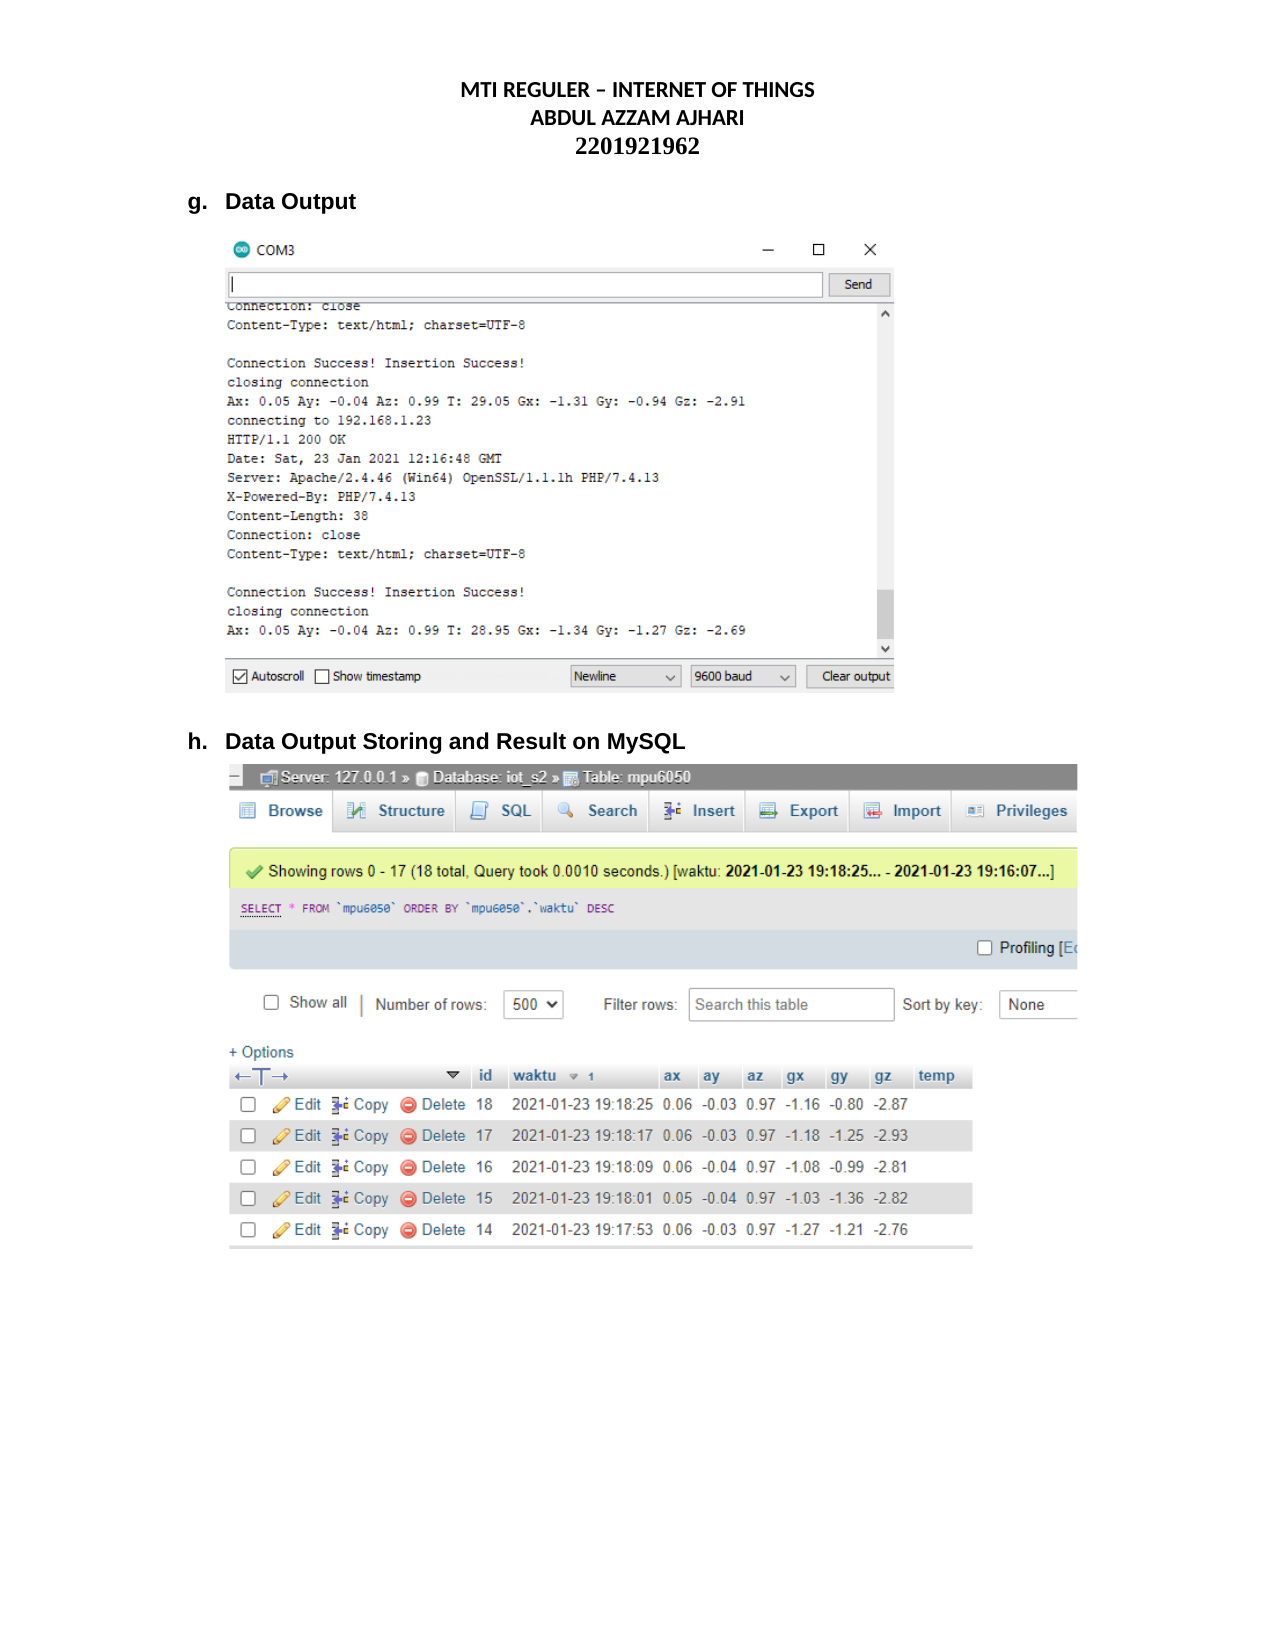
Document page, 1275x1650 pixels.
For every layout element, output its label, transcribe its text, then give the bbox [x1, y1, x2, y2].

list Data Output [187, 188, 1125, 214]
picture [229, 764, 1078, 1249]
picture [225, 235, 895, 693]
list Data Output Storing and Result on MySQL [187, 728, 1125, 754]
